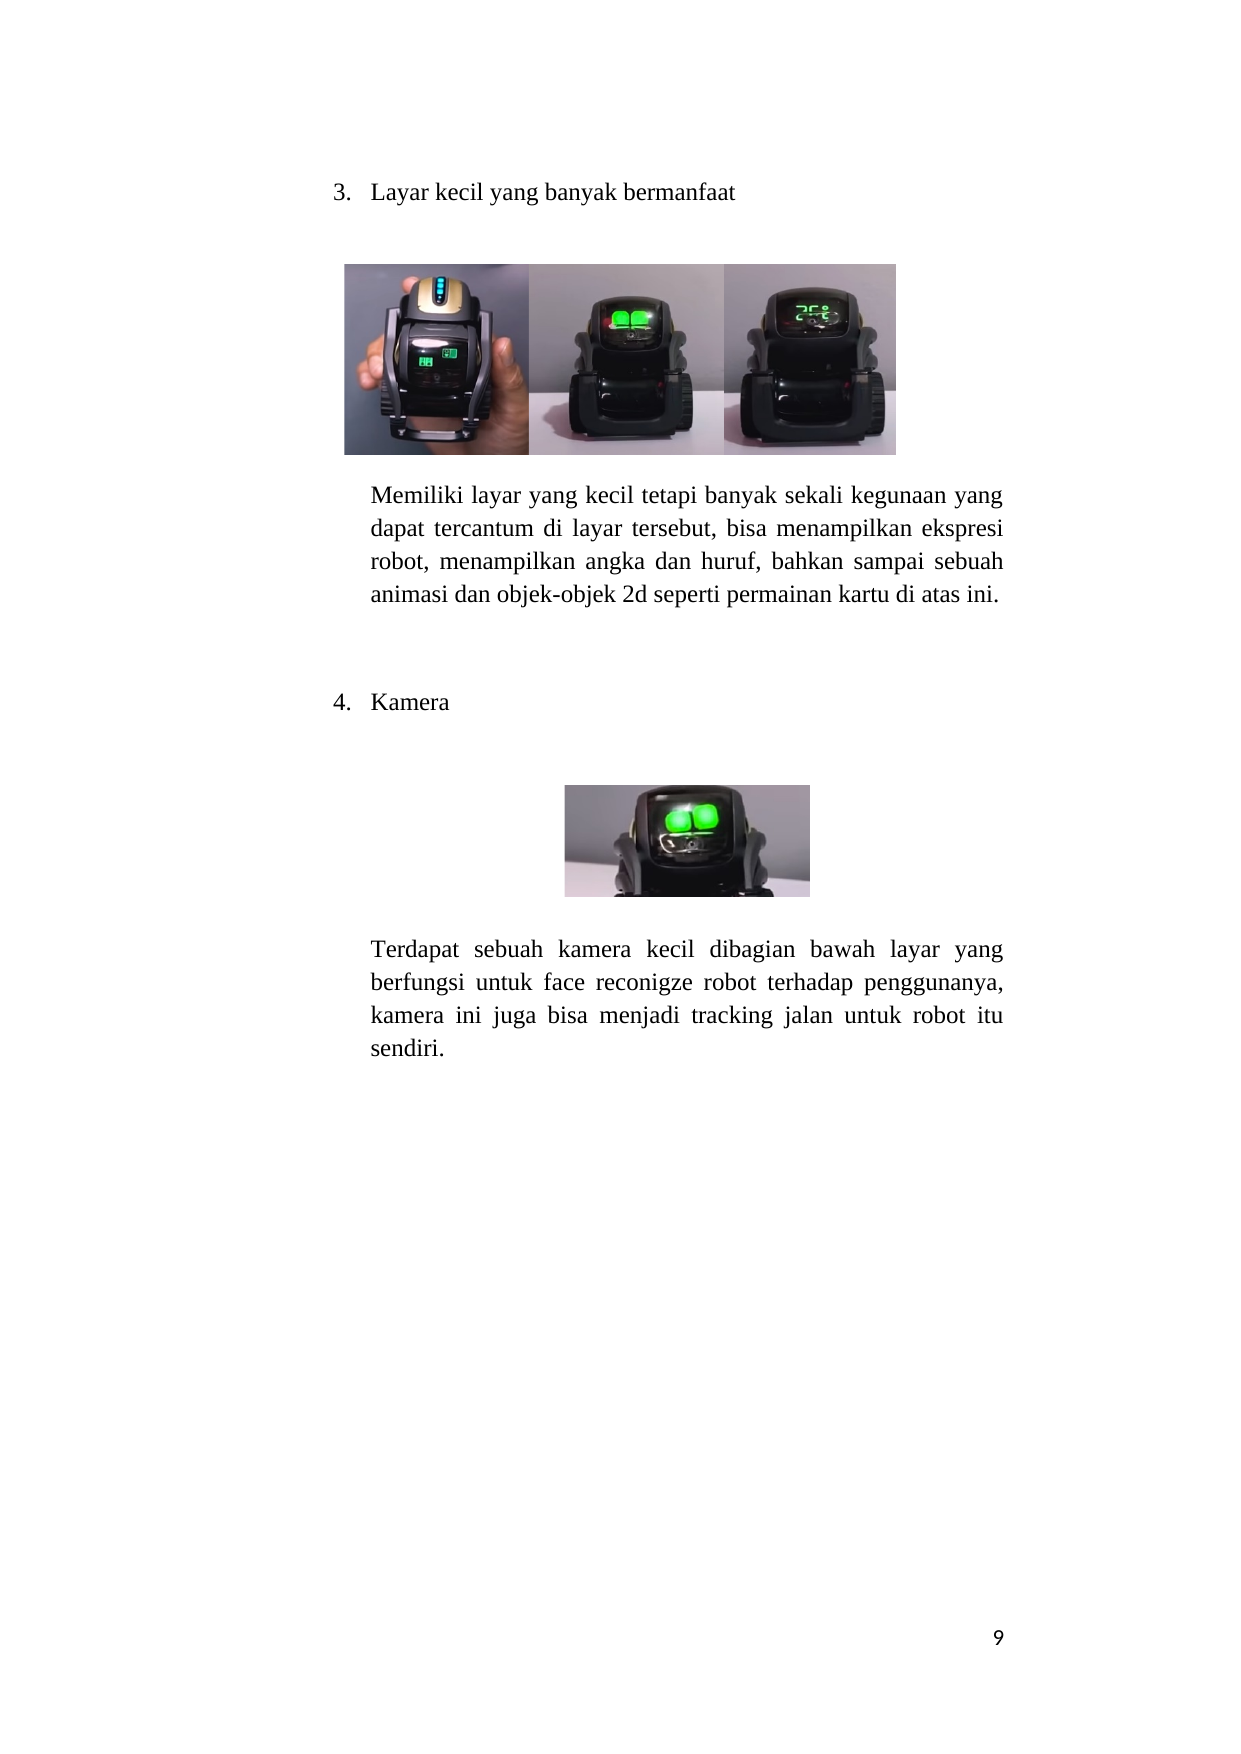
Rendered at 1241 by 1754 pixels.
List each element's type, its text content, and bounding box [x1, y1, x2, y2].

picture [344, 264, 896, 455]
list Layar kecil yang banyak bermanfaat [333, 177, 1004, 206]
list Kamera [333, 687, 1004, 715]
picture [564, 785, 810, 897]
list Memiliki layar yang kecil tetapi banyak sekali kegunaan yang dapat tercantum di layar tersebut, bisa menampilkan ekspresi robot, menampilkan angka dan huruf, bahkan sampai sebuah animasi dan objek-objek 2d seperti permainan kartu di atas ini. [370, 480, 1004, 608]
list Terdapat sebuah kamera kecil dibagian bawah layar yang berfungsi untuk face reconigze robot terhadap penggunanya, kamera ini juga bisa menjadi tracking jalan untuk robot itu sendiri. [370, 934, 1004, 1062]
